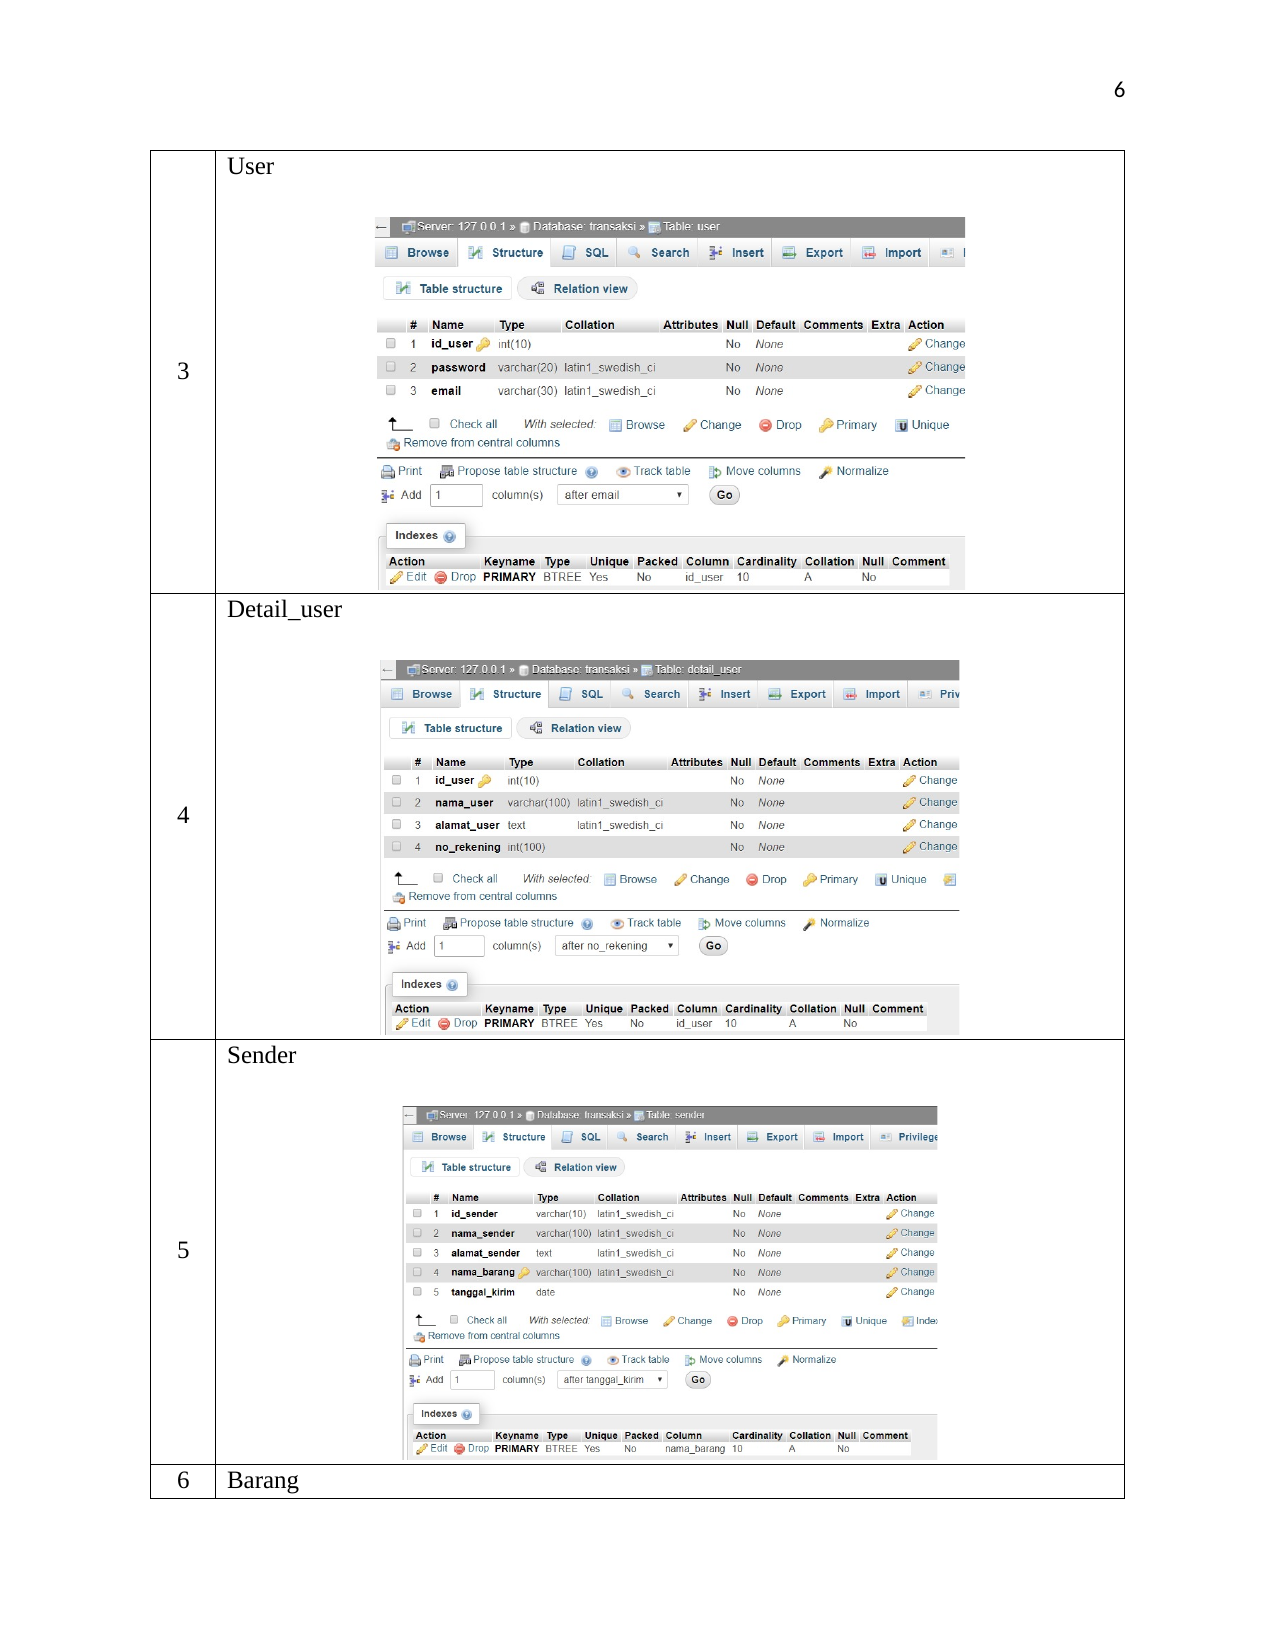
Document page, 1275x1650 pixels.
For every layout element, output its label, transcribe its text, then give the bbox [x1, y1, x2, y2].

picture [402, 1106, 938, 1460]
table_cell Sender [216, 1040, 1124, 1464]
table_cell 6 [151, 1465, 215, 1497]
picture [380, 660, 960, 1035]
table_cell Barang [216, 1465, 1124, 1497]
table_cell 3 [151, 151, 215, 593]
table_cell User [216, 151, 1124, 593]
table_cell 5 [151, 1040, 215, 1464]
table_cell 4 [151, 594, 215, 1039]
picture [374, 217, 966, 590]
table_cell Detail_user [216, 594, 1124, 1039]
